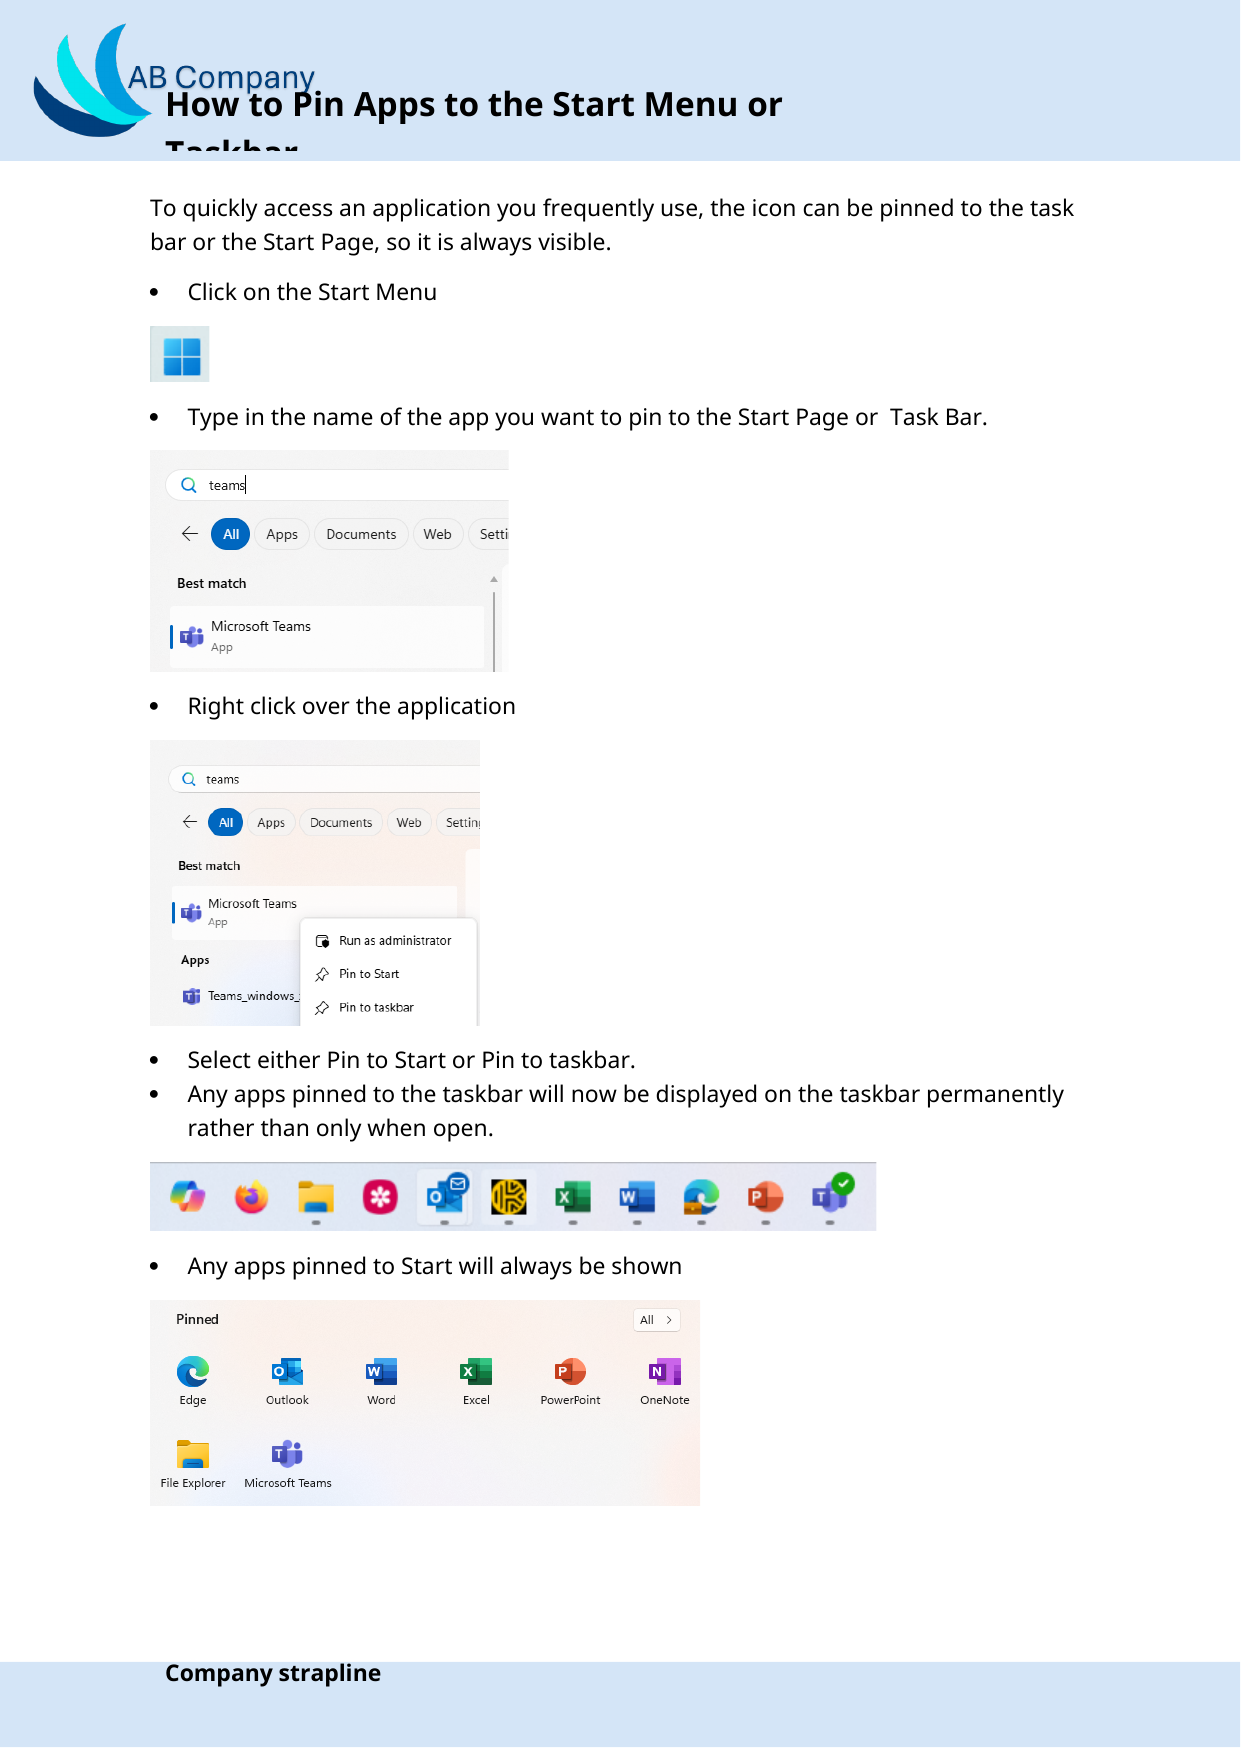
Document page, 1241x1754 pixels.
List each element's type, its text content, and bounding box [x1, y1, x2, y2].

picture [150, 326, 210, 382]
text Any apps pinned to Start will always be shown [150, 1250, 1090, 1281]
text Any apps pinned to the taskbar will now be displayed on the taskbar permanently rather than only when open. [150, 1078, 1090, 1143]
picture [150, 1162, 877, 1231]
text Select either Pin to Start or Pin to taskbar. [150, 1044, 1090, 1076]
text Click on the Start Menu [150, 276, 1090, 307]
picture [33, 23, 356, 137]
text Type in the name of the app you want to pin to the Start Page or Task Bar. [150, 400, 1090, 432]
picture [150, 1300, 700, 1506]
picture [150, 450, 509, 672]
text Right click over the application [150, 690, 1090, 722]
text To quickly access an application you frequently use, the icon can be pinned to the task bar or the Start Page, so it is always visible. [150, 192, 1090, 257]
picture [150, 740, 480, 1026]
